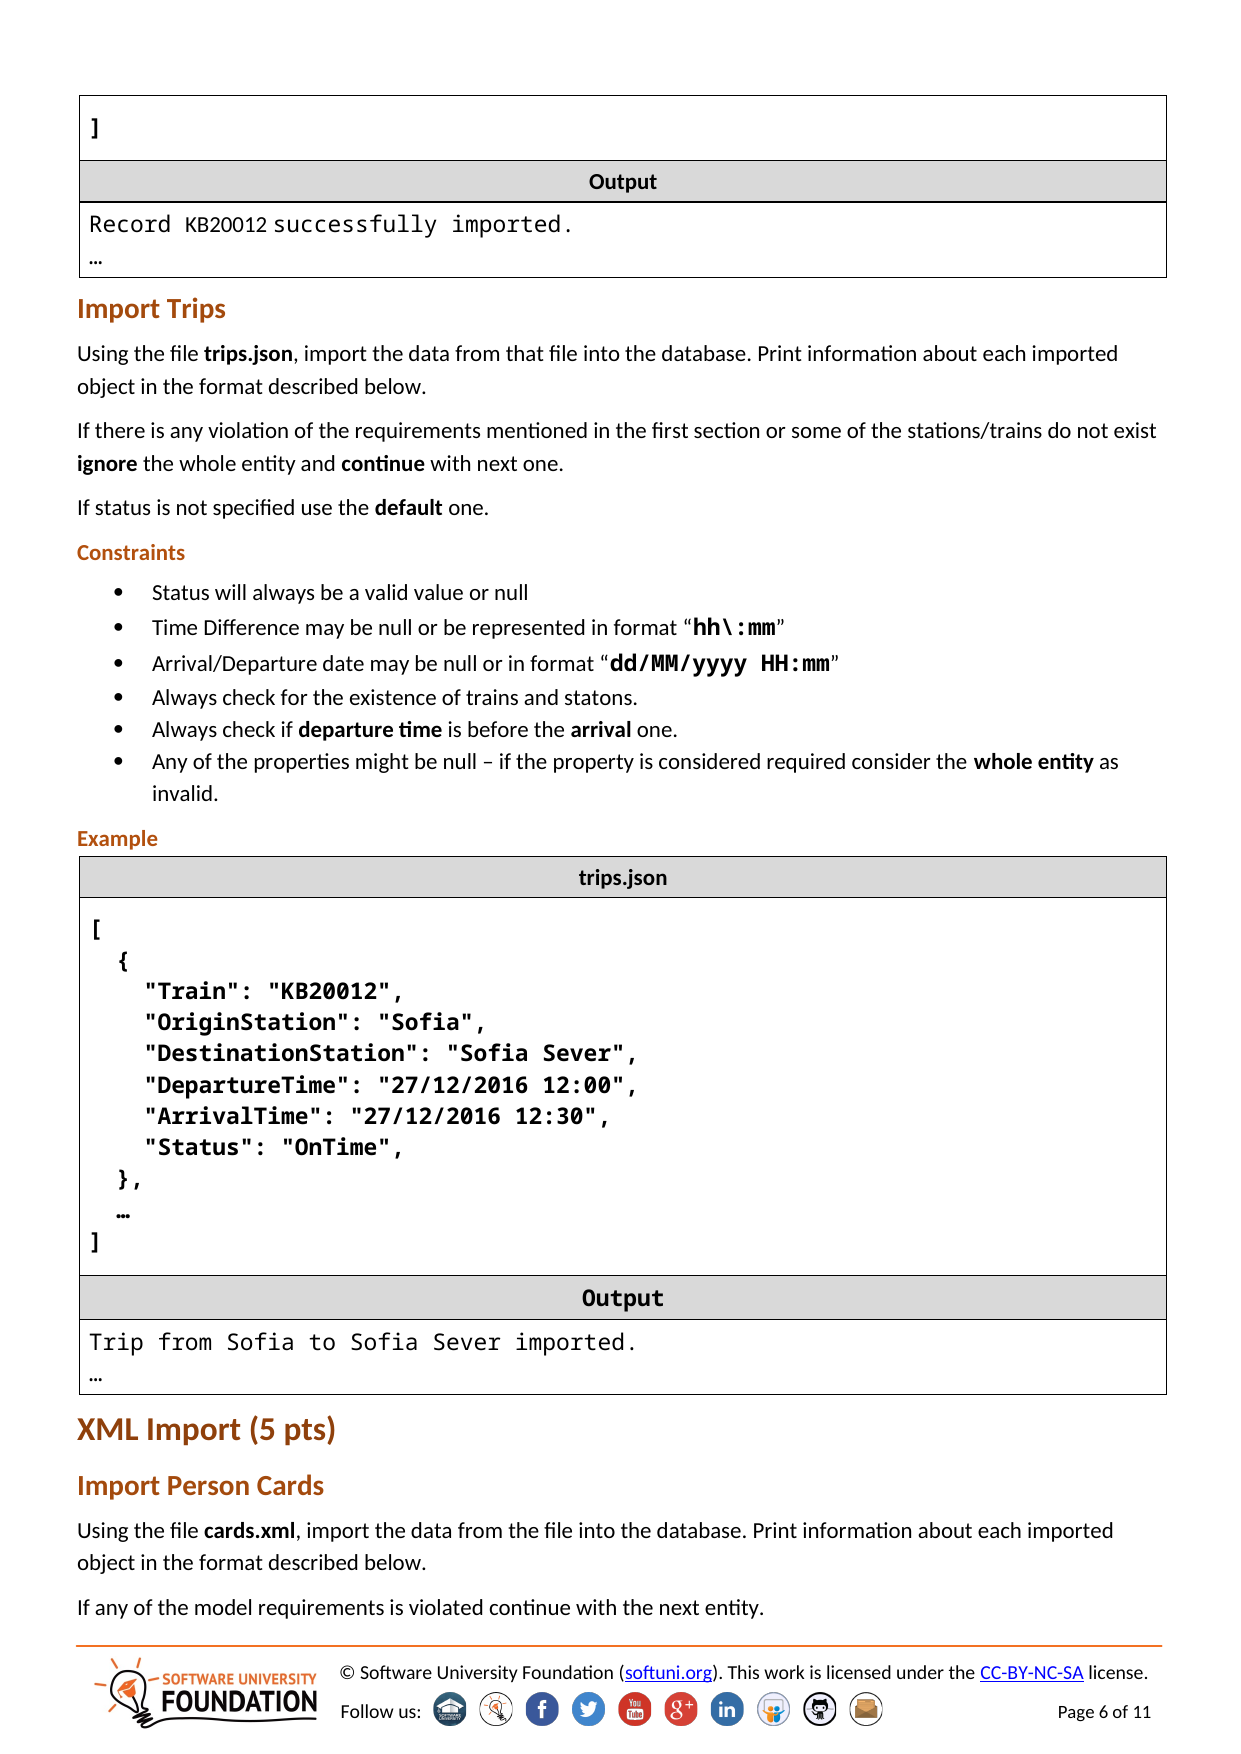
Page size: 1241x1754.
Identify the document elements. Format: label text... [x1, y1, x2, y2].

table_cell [80, 96, 1166, 160]
table_cell Record KB20012 successfully imported. … [80, 203, 1166, 277]
picture [849, 1692, 883, 1726]
table_cell Output [80, 1276, 1166, 1319]
picture [664, 1692, 698, 1726]
list Any of the properties might be null – if the property is considered required consider the whole entity as invalid. [114, 747, 1163, 807]
picture [572, 1692, 605, 1726]
picture [525, 1692, 559, 1726]
list Time Difference may be null or be represented in format “hh\:mm” [114, 611, 1163, 642]
subtitle XML Import (5 pts) [77, 1408, 1163, 1448]
picture [433, 1692, 467, 1726]
list Status will always be a valid value or null [114, 578, 1163, 607]
subtitle Import Person Cards [77, 1467, 1163, 1502]
text Using the file cards.xml, import the data from the file into the database. Print information about each imported object in the format described below. [77, 1516, 1163, 1576]
list Always check for the existence of trains and statons. [114, 683, 1163, 711]
list Always check if departure time is before the arrival one. [114, 715, 1163, 743]
table_header trips.json [80, 857, 1166, 897]
text If there is any violation of the requirements mentioned in the first section or some of the stations/trains do not exist ignore the whole entity and continue with next one. [77, 416, 1163, 477]
picture [803, 1692, 837, 1726]
text Using the file trips.json, import the data from that file into the database. Print information about each imported object in the format described below. [77, 339, 1163, 400]
subtitle Import Trips [77, 290, 1163, 326]
list Arrival/Departure date may be null or in format “dd/MM/yyyy HH:mm” [114, 647, 1163, 678]
picture [618, 1692, 652, 1726]
text If status is not specified use the default one. [77, 493, 1163, 521]
table_cell Output [80, 161, 1166, 201]
table_cell [ { "Train": "KB20012", "OriginStation": "Sofia", "DestinationStation": "Sofia Sever", "DepartureTime": "27/12/2016 12:00", "ArrivalTime": "27/12/2016 12:30", "Status": "OnTime", }, … ] [80, 898, 1166, 1274]
picture [479, 1692, 513, 1726]
subtitle Constraints [77, 538, 1163, 566]
table_cell Trip from Sofia to Sofia Sever imported. … [80, 1320, 1166, 1394]
picture [710, 1692, 744, 1726]
picture [757, 1692, 790, 1726]
text If any of the model requirements is violated continue with the next entity. [77, 1593, 1163, 1621]
subtitle Example [77, 824, 1163, 852]
picture [93, 1656, 317, 1729]
